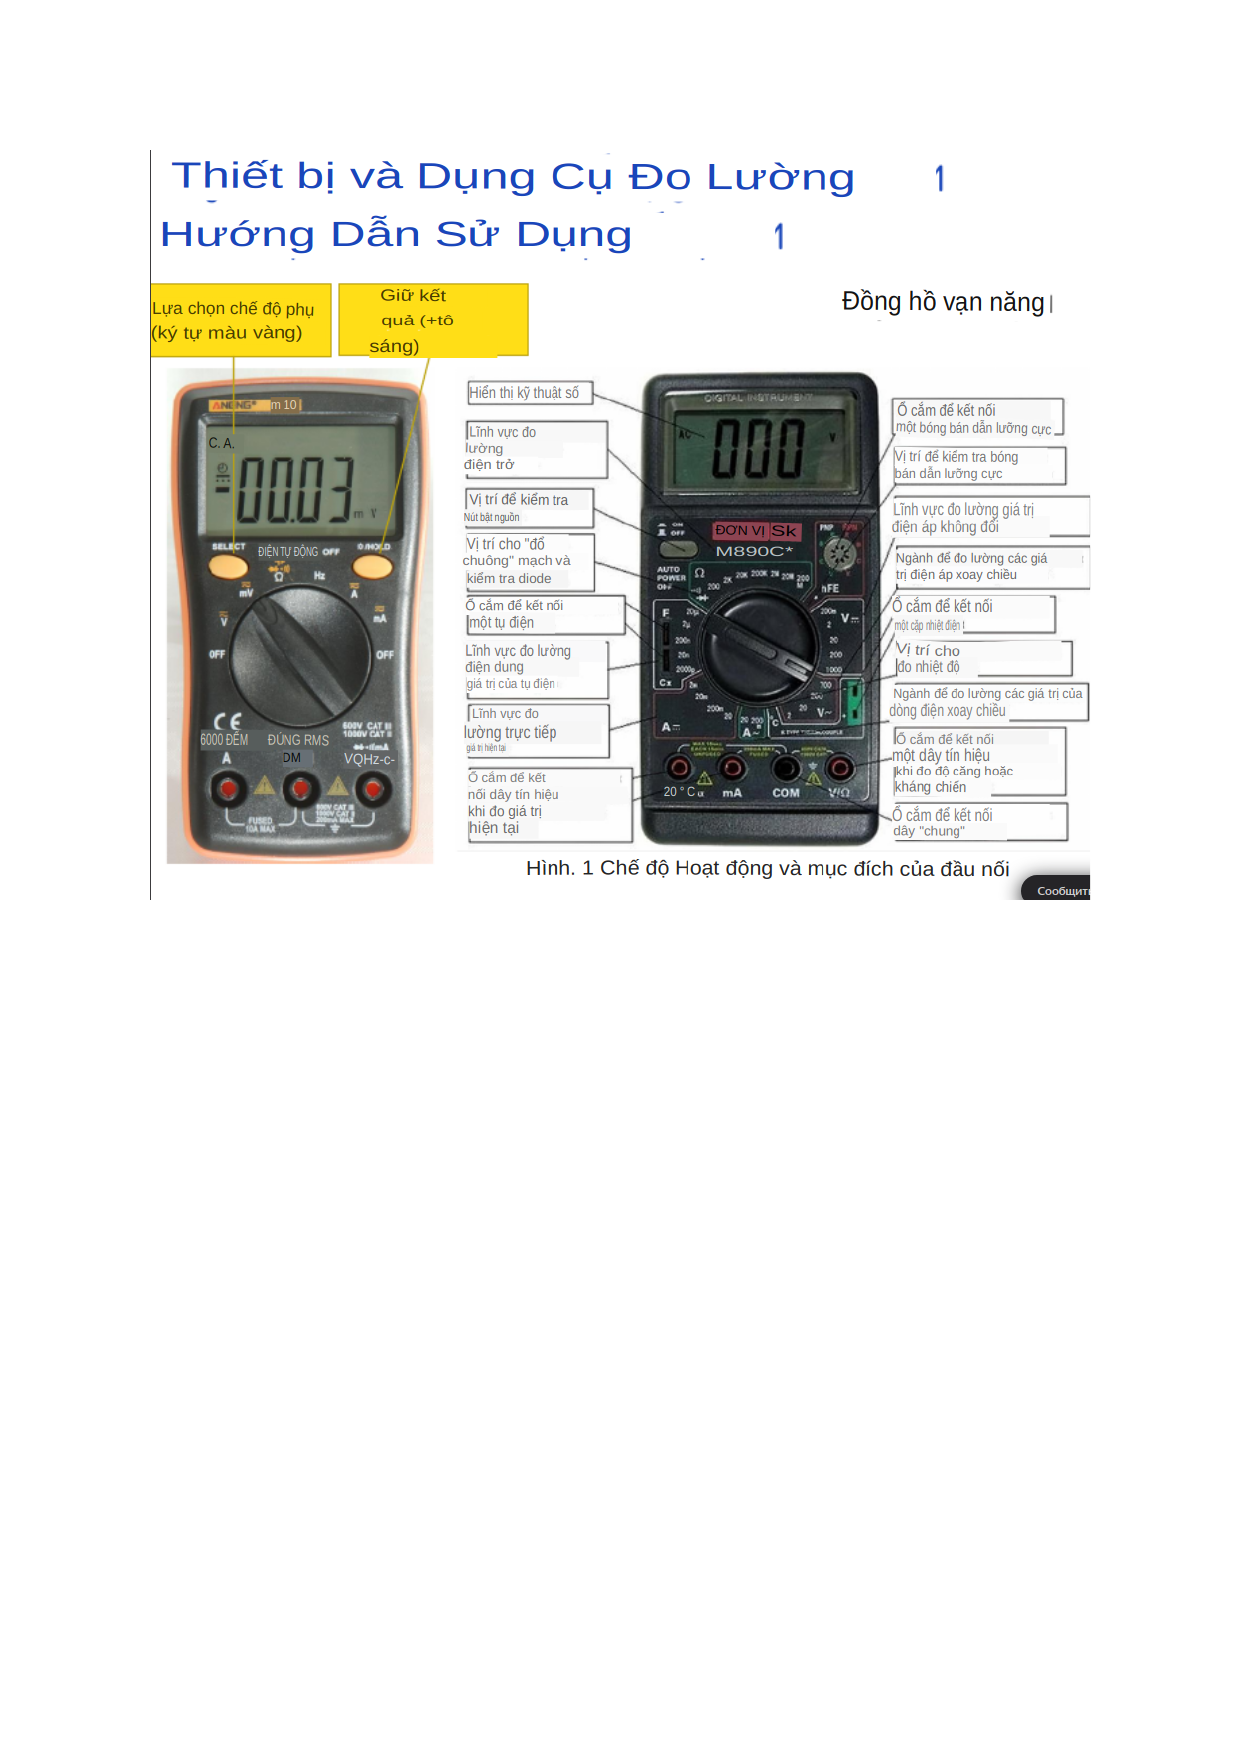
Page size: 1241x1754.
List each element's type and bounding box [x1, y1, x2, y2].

picture [150, 150, 1091, 900]
